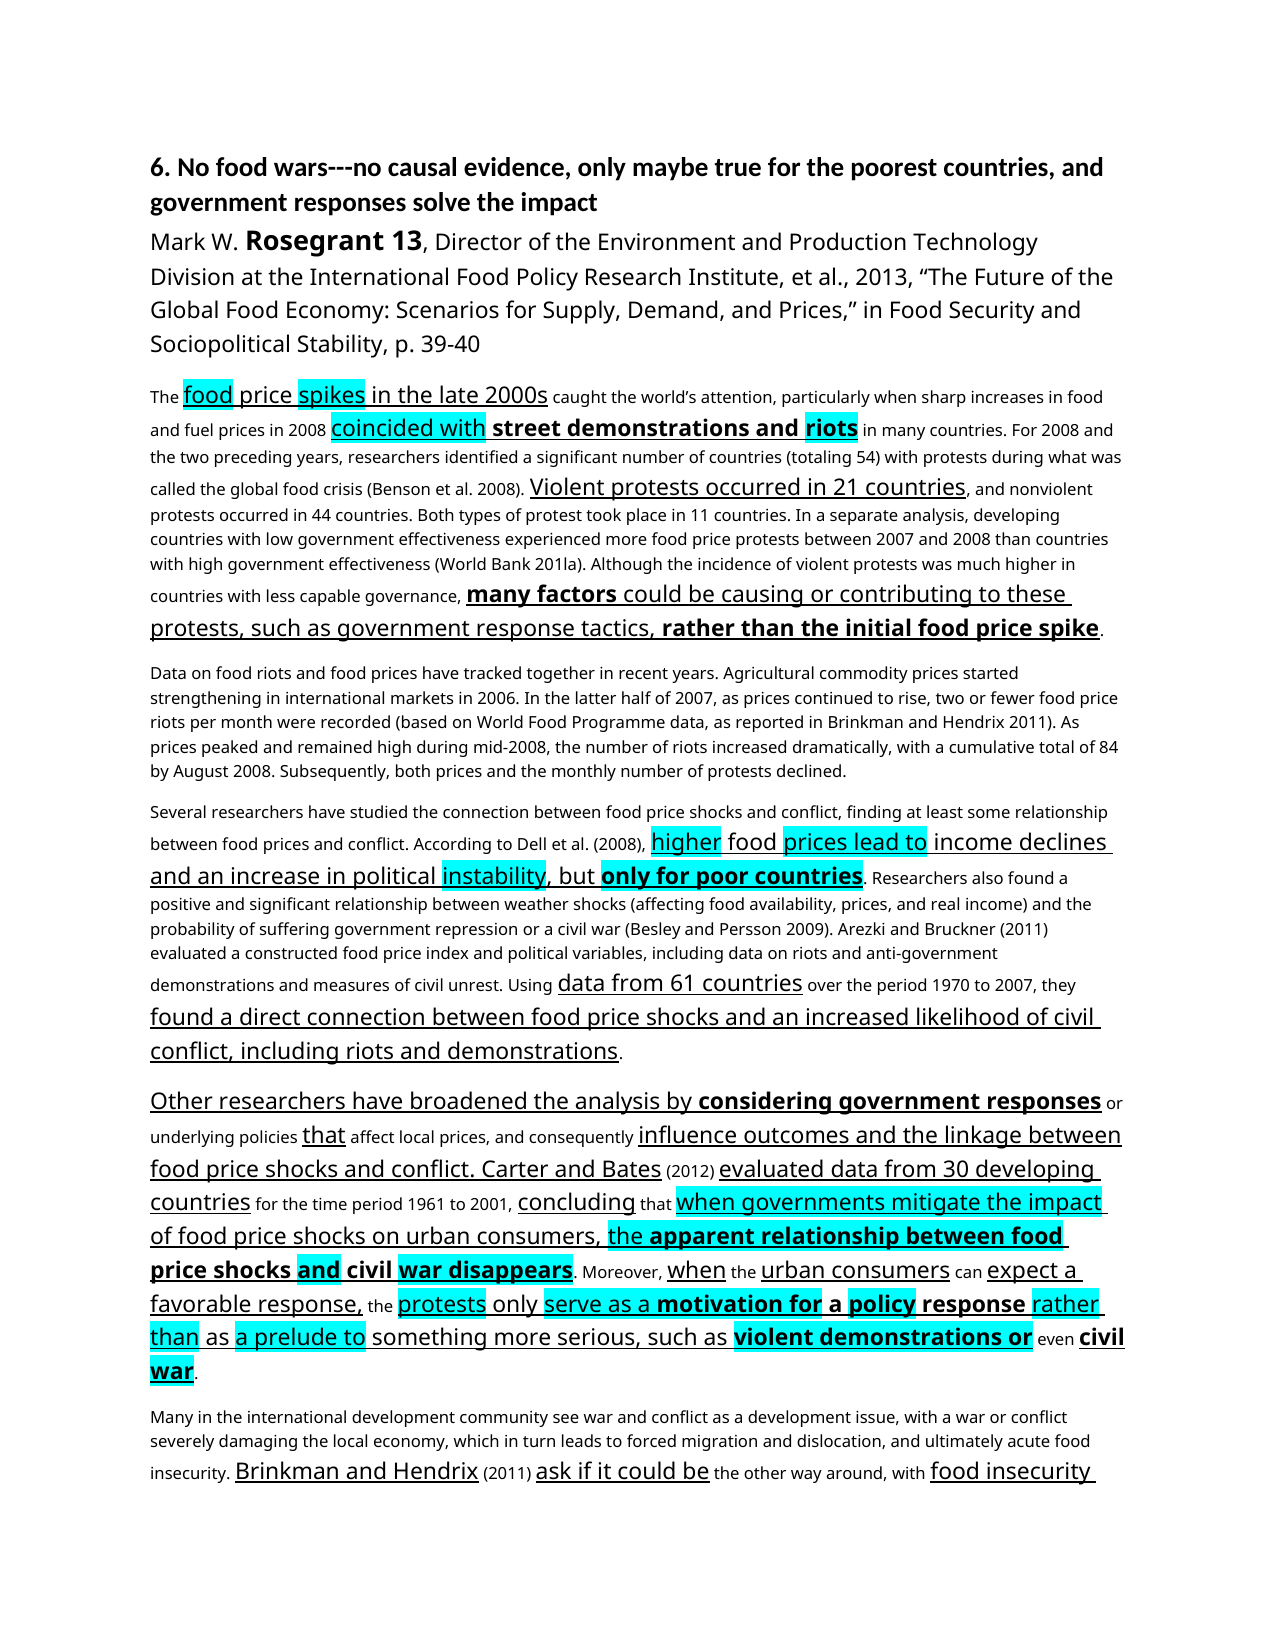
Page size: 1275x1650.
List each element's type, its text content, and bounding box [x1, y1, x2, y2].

text Several researchers have studied the connection between food price shocks and conflict, finding at least some relationship between food prices and conflict. According to Dell et al. (2008), higher food prices lead to income declines and an increase in political instability, but only for poor countries. Researchers also found a positive and significant relationship between weather shocks (affecting food availability, prices, and real income) and the probability of suffering government repression or a civil war (Besley and Persson 2009). Arezki and Bruckner (2011) evaluated a constructed food price index and political variables, including data on riots and anti-government demonstrations and measures of civil unrest. Using data from 61 countries over the period 1970 to 2007, they found a direct connection between food price shocks and an increased likelihood of civil conflict, including riots and demonstrations. [150, 801, 1125, 1066]
text Other researchers have broadened the analysis by considering government responses or underlying policies that affect local prices, and consequently influence outcomes and the linkage between food price shocks and conflict. Carter and Bates (2012) evaluated data from 30 developing countries for the time period 1961 to 2001, concluding that when governments mitigate the impact of food price shocks on urban consumers, the apparent relationship between food price shocks and civil war disappears. Moreover, when the urban consumers can expect a favorable response, the protests only serve as a motivation for a policy response rather than as a prelude to something more serious, such as violent demonstrations or even civil war. [150, 1085, 1125, 1386]
text Data on food riots and food prices have tracked together in recent years. Agricultural commodity prices started strengthening in international markets in 2006. In the latter half of 2007, as prices continued to rise, two or fewer food price riots per month were recorded (based on World Food Programme data, as reported in Brinkman and Hendrix 2011). As prices peaked and remained high during mid-2008, the number of riots increased dramatically, with a cumulative total of 84 by August 2008. Subsequently, both prices and the monthly number of protests declined. [150, 662, 1125, 782]
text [150, 1405, 1125, 1486]
text The food price spikes in the late 2000s caught the world’s attention, particularly when sharp increases in food and fuel prices in 2008 coincided with street demonstrations and riots in many countries. For 2008 and the two preceding years, researchers identified a significant number of countries (totaling 54) with protests during what was called the global food crisis (Benson et al. 2008). Violent protests occurred in 21 countries, and nonviolent protests occurred in 44 countries. Both types of protest took place in 11 countries. In a separate analysis, developing countries with low government effectiveness experienced more food price protests between 2007 and 2008 than countries with high government effectiveness (World Bank 201la). Although the incidence of violent protests was much higher in countries with less capable governance, many factors could be causing or contributing to these protests, such as government response tactics, rather than the initial food price spike. [150, 378, 1125, 643]
text Mark W. Rosegrant 13, Director of the Environment and Production Technology Division at the International Food Policy Research Institute, et al., 2013, “The Future of the Global Food Economy: Scenarios for Supply, Demand, and Prices,” in Food Security and Sociopolitical Stability, p. 39-40 [150, 221, 1125, 359]
subtitle 6. No food wars---no causal evidence, only maybe true for the poorest countries, and government responses solve the impact [150, 150, 1125, 219]
